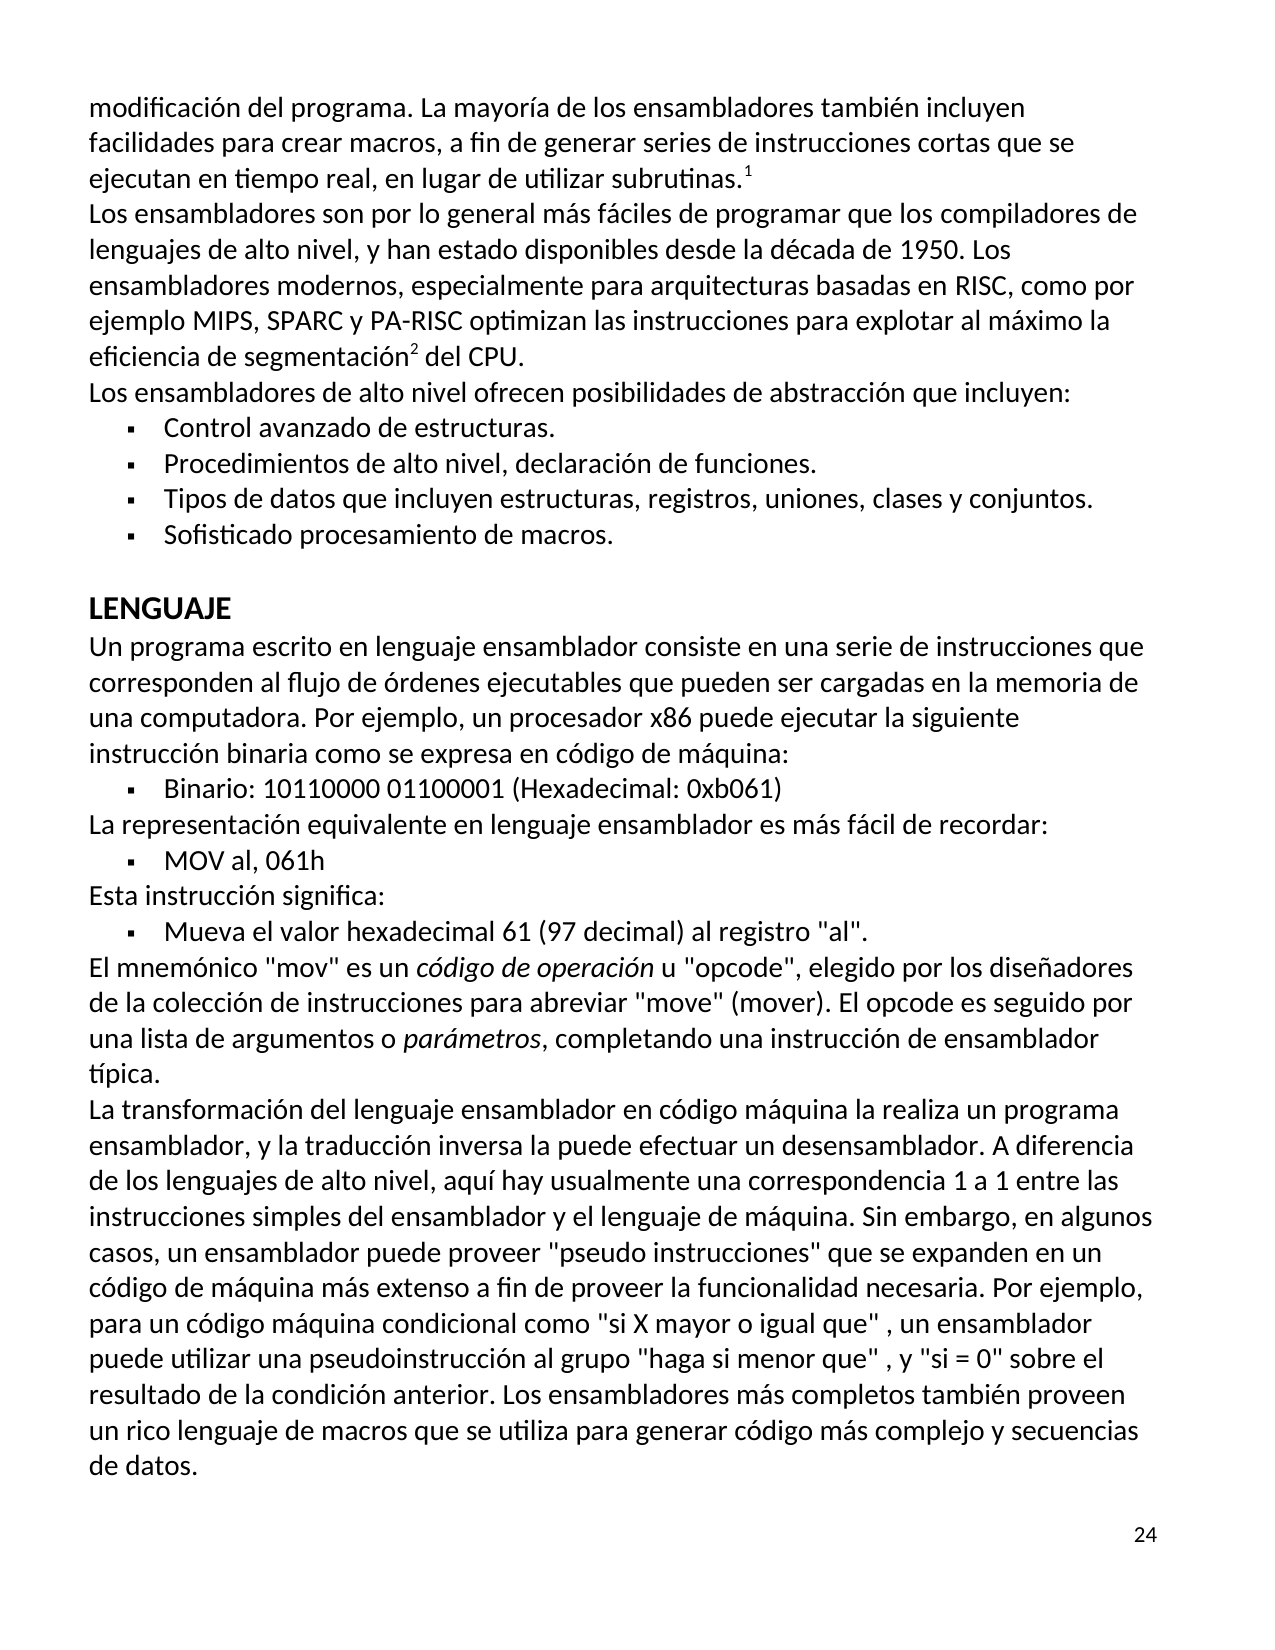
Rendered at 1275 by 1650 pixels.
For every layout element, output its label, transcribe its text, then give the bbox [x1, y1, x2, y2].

text La representación equivalente en lenguaje ensamblador es más fácil de recordar: [89, 806, 1157, 842]
list Procedimientos de alto nivel, declaración de funciones. [126, 445, 1157, 481]
list Mueva el valor hexadecimal 61 (97 decimal) al registro "al". [126, 913, 1157, 949]
list Tipos de datos que incluyen estructuras, registros, uniones, clases y conjuntos. [126, 481, 1157, 516]
list Binario: 10110000 01100001 (Hexadecimal: 0xb061) [126, 771, 1157, 806]
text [89, 89, 1157, 196]
text Los ensambladores de alto nivel ofrecen posibilidades de abstracción que incluyen: [89, 374, 1157, 409]
text La transformación del lenguaje ensamblador en código máquina la realiza un programa ensamblador, y la traducción inversa la puede efectuar un desensamblador. A diferencia de los lenguajes de alto nivel, aquí hay usualmente una correspondencia 1 entre las instrucciones simples del ensamblador y el lenguaje de máquina. Sin embargo, en algunos casos, un ensamblador puede proveer "pseudo instrucciones" que se expanden en un código de máquina más extenso a fin de proveer la funcionalidad necesaria. Por ejemplo, para un código máquina condicional como "si X mayor o igual que" , un ensamblador puede utilizar una pseudoinstrucción al grupo "haga si menor que" , y "si = 0" sobre el resultado de la condición anterior. Los ensambladores más completos también proveen un rico lenguaje de macros que se utiliza para generar código más complejo y secuencias de datos. [89, 1091, 1157, 1483]
list Control avanzado de estructuras. [126, 409, 1157, 445]
text El mnemónico "mov" es un código de operación u "opcode", elegido por los diseñadores de la colección de instrucciones para abreviar "move" (mover). El opcode es seguido por una lista de argumentos o parámetros, completando una instrucción de ensamblador típica. [89, 949, 1157, 1091]
text Esta instrucción significa: [89, 877, 1157, 913]
text Lenguaje [89, 587, 1157, 628]
text Un programa escrito en lenguaje ensamblador consiste en una serie de instrucciones que corresponden al flujo de órdenes ejecutables que pueden ser cargadas en la memoria de una computadora. Por ejemplo, un procesador x86 puede ejecutar la siguiente instrucción binaria como se expresa en código de máquina: [89, 628, 1157, 771]
text Los ensambladores son por lo general más fáciles de programar que los compiladores de lenguajes de alto nivel, y han estado disponibles desde la década de 1950. Los ensambladores modernos, especialmente para arquitecturas basadas en RISC, como por ejemplo MIPS, SPARC y PA-RISC optimizan las instrucciones para explotar al máximo la eficiencia de segmentación[2] del CPU. [89, 196, 1157, 374]
list Sofisticado procesamiento de macros. [126, 516, 1157, 552]
list MOV al, 061h [126, 842, 1157, 877]
